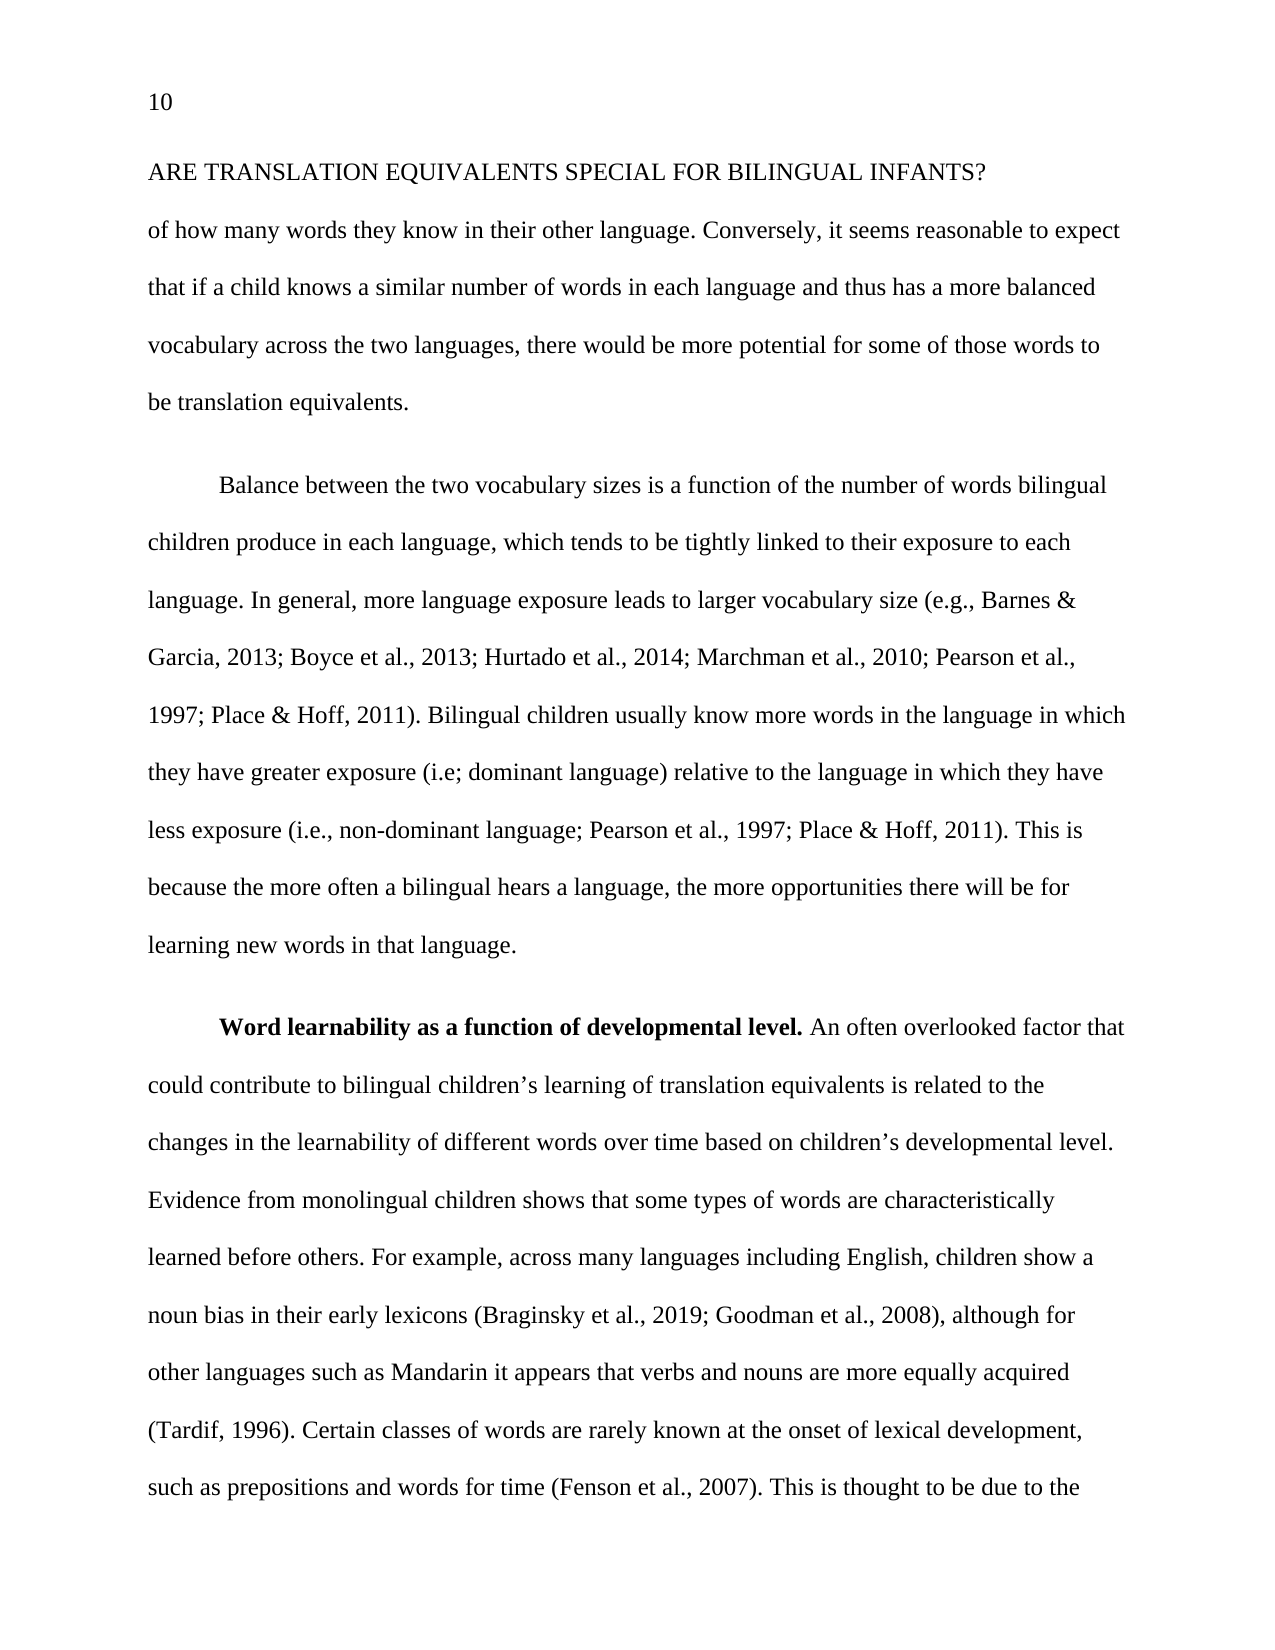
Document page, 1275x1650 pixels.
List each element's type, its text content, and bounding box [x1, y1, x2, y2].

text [148, 1012, 1127, 1501]
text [148, 215, 1127, 416]
text Balance between the two vocabulary sizes is a function of the number of words bilingual children produce in each language, which tends to be tightly linked to their exposure to each language. In general, more language exposure leads to larger vocabulary size (e.g., Barnes & Garcia, 2013; Boyce et al., 2013; Hurtado et al., 2014; Marchman et al., 2010; Pearson et al., 1997; Place & Hoff, 2011). Bilingual children usually know more words in the language in which they have greater exposure (i.e; dominant language) relative to the language in which they have less exposure (i.e., non-dominant language; Pearson et al., 1997; Place & Hoff, 2011). This is because the more often a bilingual hears a language, the more opportunities there will be for learning new words in that language. [148, 470, 1127, 959]
